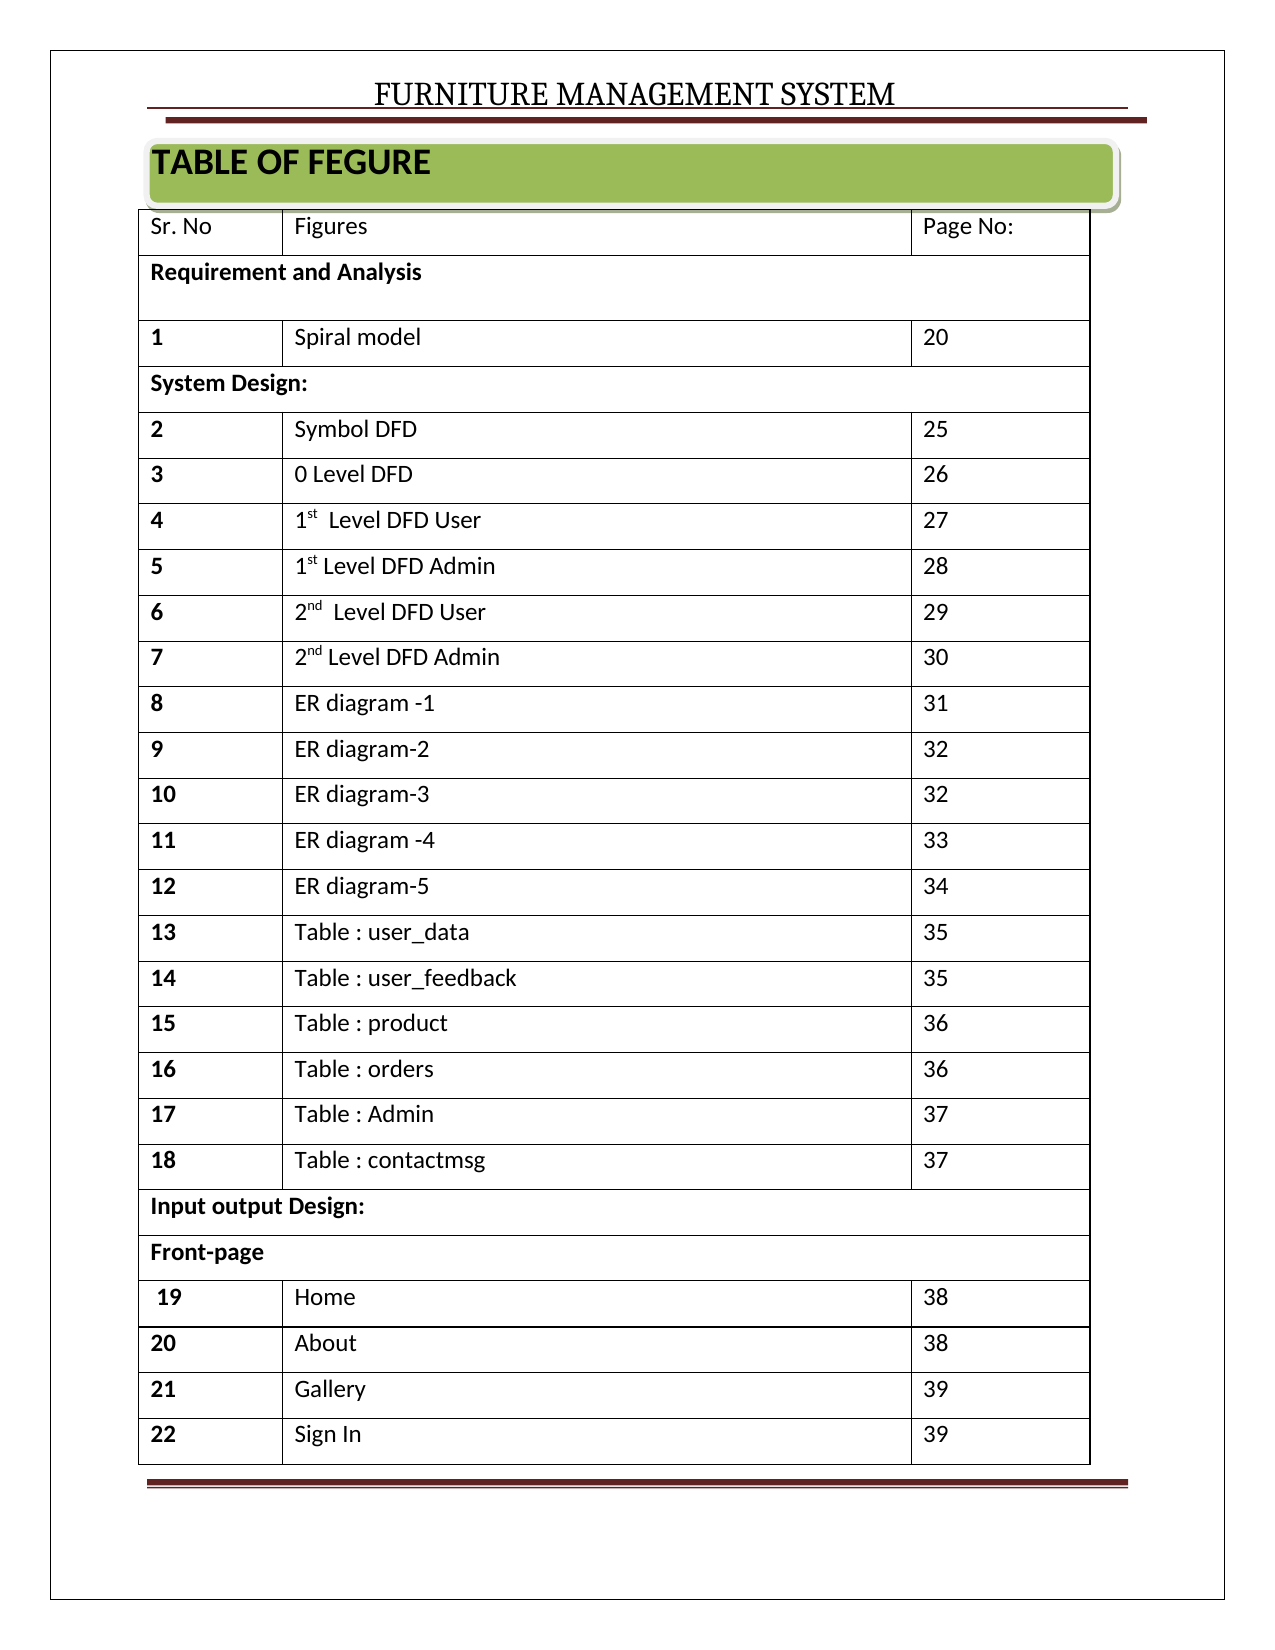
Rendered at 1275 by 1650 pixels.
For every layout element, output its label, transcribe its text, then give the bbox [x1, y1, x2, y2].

table_cell Sign In [283, 1419, 911, 1463]
table_cell 35 [912, 916, 1089, 961]
table_cell 19 [139, 1281, 282, 1326]
table_cell 28 [912, 550, 1089, 594]
table_cell 21 [139, 1373, 282, 1418]
table_cell ER diagram-2 [283, 733, 911, 777]
table_cell ER diagram -1 [283, 687, 911, 732]
table_cell System Design: [139, 367, 1089, 412]
table_cell About [283, 1328, 911, 1372]
table_cell 15 [139, 1007, 282, 1052]
table_cell 16 [139, 1053, 282, 1097]
table_cell 5 [139, 550, 282, 594]
table_cell 9 [139, 733, 282, 777]
table_cell 37 [912, 1145, 1089, 1189]
table_cell Table : product [283, 1007, 911, 1052]
table_cell 2 [139, 413, 282, 458]
table_cell 3 [139, 459, 282, 503]
table_cell ER diagram-3 [283, 779, 911, 823]
table_cell 1st Level DFD User [283, 504, 911, 549]
table_cell 38 [912, 1328, 1089, 1372]
table_cell Gallery [283, 1373, 911, 1418]
table_cell Table : user_feedback [283, 962, 911, 1006]
table_cell Table : orders [283, 1053, 911, 1097]
table_cell 22 [139, 1419, 282, 1463]
table_cell Table : user_data [283, 916, 911, 961]
table_cell 18 [139, 1145, 282, 1189]
table_cell 20 [139, 1328, 282, 1372]
table_cell 6 [139, 596, 282, 641]
table_cell 12 [139, 870, 282, 915]
table_cell 1st Level DFD Admin [283, 550, 911, 594]
table_cell Table : Admin [283, 1099, 911, 1143]
table_header Sr. No [139, 210, 282, 255]
table_cell Requirement and Analysis [139, 256, 1089, 320]
table_cell 0 Level DFD [283, 459, 911, 503]
table_cell 36 [912, 1007, 1089, 1052]
table_cell 33 [912, 824, 1089, 869]
table_cell 1 [139, 321, 282, 366]
table_cell 37 [912, 1099, 1089, 1143]
table_cell 39 [912, 1373, 1089, 1418]
table_cell ER diagram-5 [283, 870, 911, 915]
table_cell 4 [139, 504, 282, 549]
table_cell 13 [139, 916, 282, 961]
table_header Page No: [912, 210, 1089, 255]
table_cell 17 [139, 1099, 282, 1143]
table_cell Spiral model [283, 321, 911, 366]
table_cell 32 [912, 733, 1089, 777]
table_cell 2nd Level DFD User [283, 596, 911, 641]
table_cell 10 [139, 779, 282, 823]
table_cell 35 [912, 962, 1089, 1006]
table_cell 31 [912, 687, 1089, 732]
table_cell 29 [912, 596, 1089, 641]
table_cell 25 [912, 413, 1089, 458]
table_cell ER diagram -4 [283, 824, 911, 869]
table_cell 32 [912, 779, 1089, 823]
table_cell Home [283, 1281, 911, 1326]
table_cell 39 [912, 1419, 1089, 1463]
table_cell 26 [912, 459, 1089, 503]
table_cell 2nd Level DFD Admin [283, 642, 911, 686]
table_cell 30 [912, 642, 1089, 686]
table_cell 34 [912, 870, 1089, 915]
table_cell 20 [912, 321, 1089, 366]
table_cell 36 [912, 1053, 1089, 1097]
table_cell 11 [139, 824, 282, 869]
table_cell Symbol DFD [283, 413, 911, 458]
table_cell Front-page [139, 1236, 1089, 1280]
table_cell 7 [139, 642, 282, 686]
table_cell 8 [139, 687, 282, 732]
table_cell 27 [912, 504, 1089, 549]
table_header Figures [283, 210, 911, 255]
table_cell Input output Design: [139, 1190, 1089, 1235]
table_cell 38 [912, 1281, 1089, 1326]
table_cell Table : contactmsg [283, 1145, 911, 1189]
table_cell 14 [139, 962, 282, 1006]
